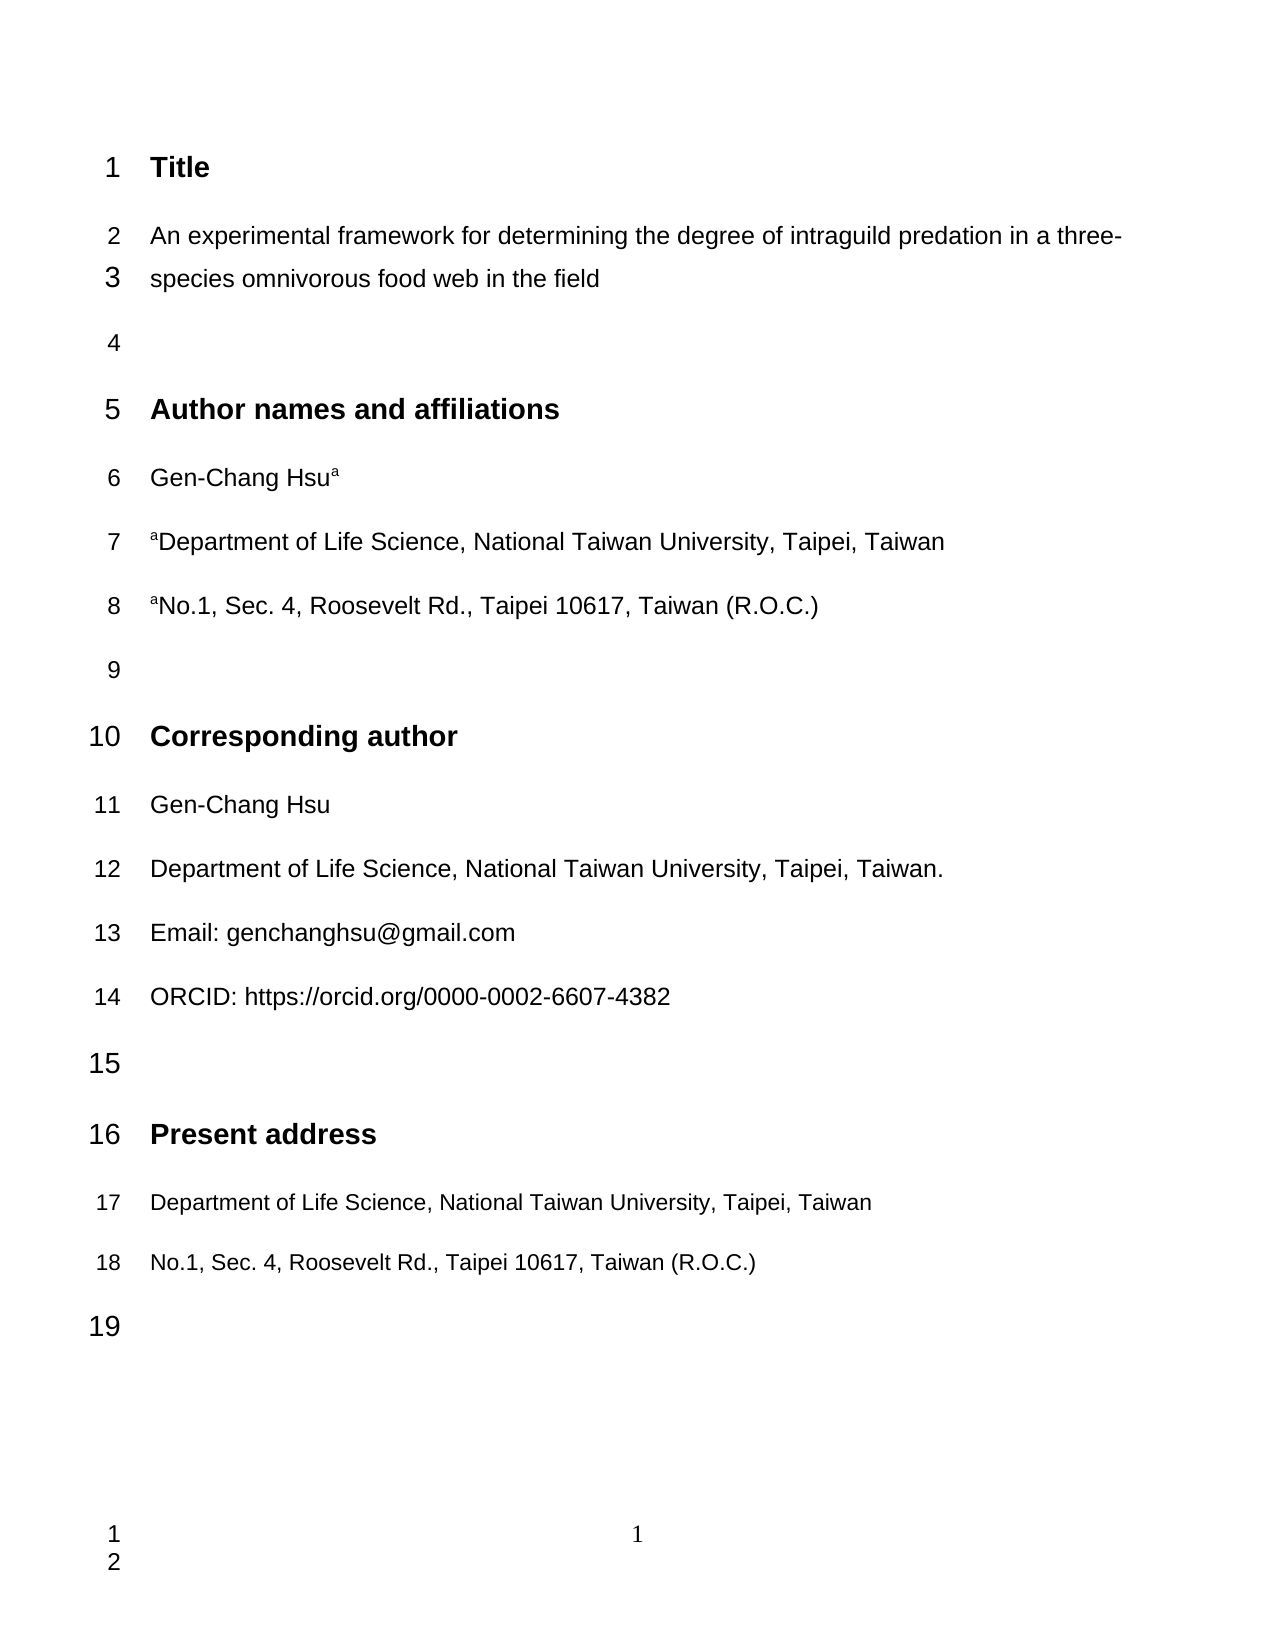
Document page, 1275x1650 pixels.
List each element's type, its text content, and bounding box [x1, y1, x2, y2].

text Department of Life Science, National Taiwan University, Taipei, Taiwan. [150, 854, 1125, 883]
text Title [150, 150, 1125, 183]
text Department of Life Science, National Taiwan University, Taipei, Taiwan [150, 1188, 1125, 1215]
text aNo.1, Sec. 4, Roosevelt Rd., Taipei 10617, Taiwan (R.O.C.) [150, 591, 1125, 620]
text Author names and affiliations [150, 392, 1125, 426]
text Email: genchanghsu@gmail.com [150, 918, 1125, 947]
text Corresponding author [150, 719, 1125, 753]
text No.1, Sec. 4, Roosevelt Rd., Taipei 10617, Taiwan (R.O.C.) [150, 1249, 1125, 1275]
text An experimental framework for determining the degree of intraguild predation in a three-species omnivorous food web in the field [150, 221, 1125, 293]
text aDepartment of Life Science, National Taiwan University, Taipei, Taiwan [150, 527, 1125, 556]
text ORCID: https://orcid.org/0000-0002-6607-4382 [150, 982, 1125, 1011]
text Present address [150, 1117, 1125, 1151]
text Gen-Chang Hsu [150, 790, 1125, 819]
text Gen-Chang Hsua [150, 463, 1125, 492]
